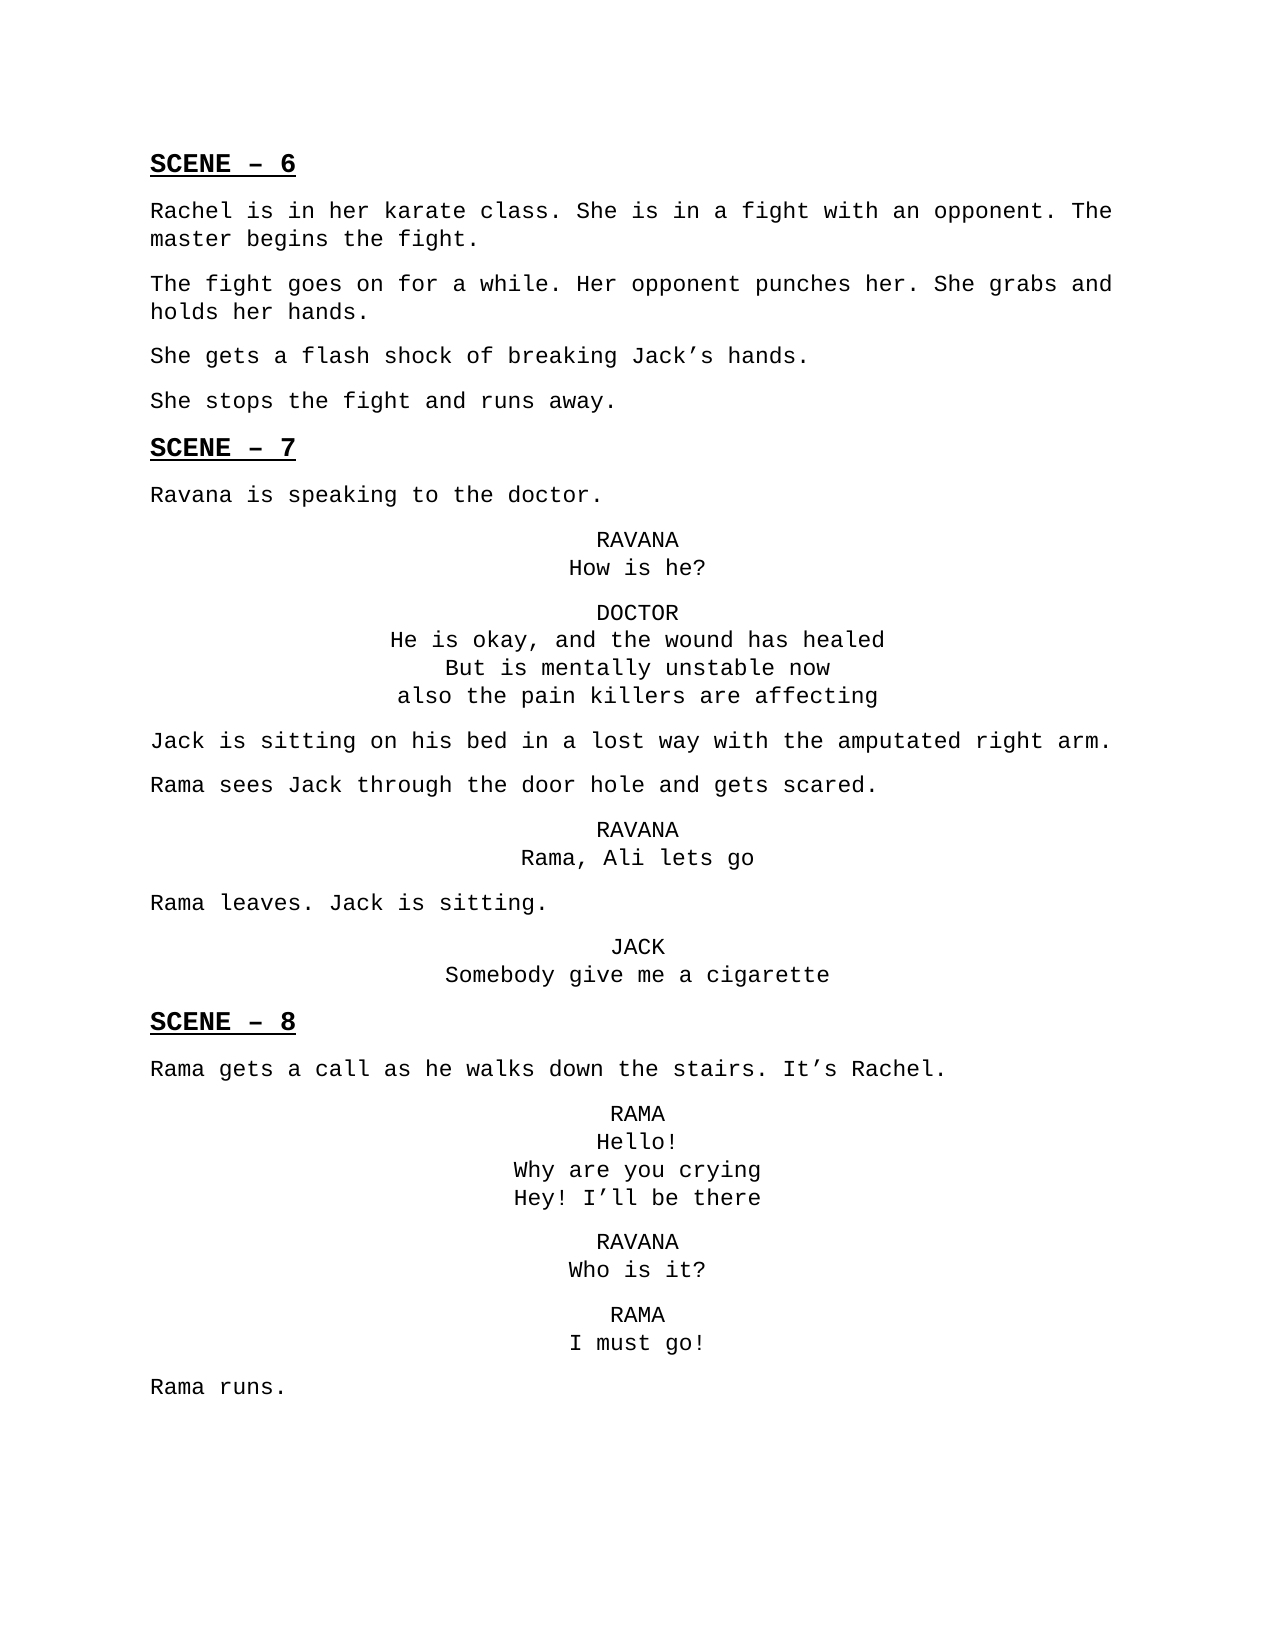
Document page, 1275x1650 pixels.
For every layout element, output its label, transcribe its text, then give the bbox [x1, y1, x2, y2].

text Rama runs. [150, 1376, 1125, 1402]
text RAVANA How is he? [150, 528, 1125, 582]
text Jack is sitting on his bed in a lost way with the amputated right arm. [150, 729, 1125, 755]
text SCENE – 7 [150, 434, 1125, 465]
text RAMA I must go! [150, 1303, 1125, 1357]
text RAMA Hello! Why are you crying Hey! I’ll be there [150, 1102, 1125, 1212]
text Rama sees Jack through the door hole and gets scared. [150, 774, 1125, 800]
text RAVANA Rama, Ali lets go [150, 818, 1125, 872]
text The fight goes on for a while. Her opponent punches her. She grabs and holds her hands. [150, 272, 1125, 326]
text Rachel is in her karate class. She is in a fight with an opponent. The master begins the fight. [150, 200, 1125, 254]
text She gets a flash shock of breaking Jack’s hands. [150, 345, 1125, 371]
text JACK Somebody give me a cigarette [150, 935, 1125, 989]
text SCENE – 8 [150, 1008, 1125, 1039]
text She stops the fight and runs away. [150, 389, 1125, 415]
text DOCTOR He is okay, and the wound has healed But is mentally unstable now also the pain killers are affecting [150, 601, 1125, 711]
text SCENE – 6 [150, 150, 1125, 181]
text Rama leaves. Jack is sitting. [150, 891, 1125, 917]
text Ravana is speaking to the doctor. [150, 484, 1125, 510]
text RAVANA Who is it? [150, 1231, 1125, 1284]
text Rama gets a call as he walks down the stairs. It’s Rachel. [150, 1058, 1125, 1084]
